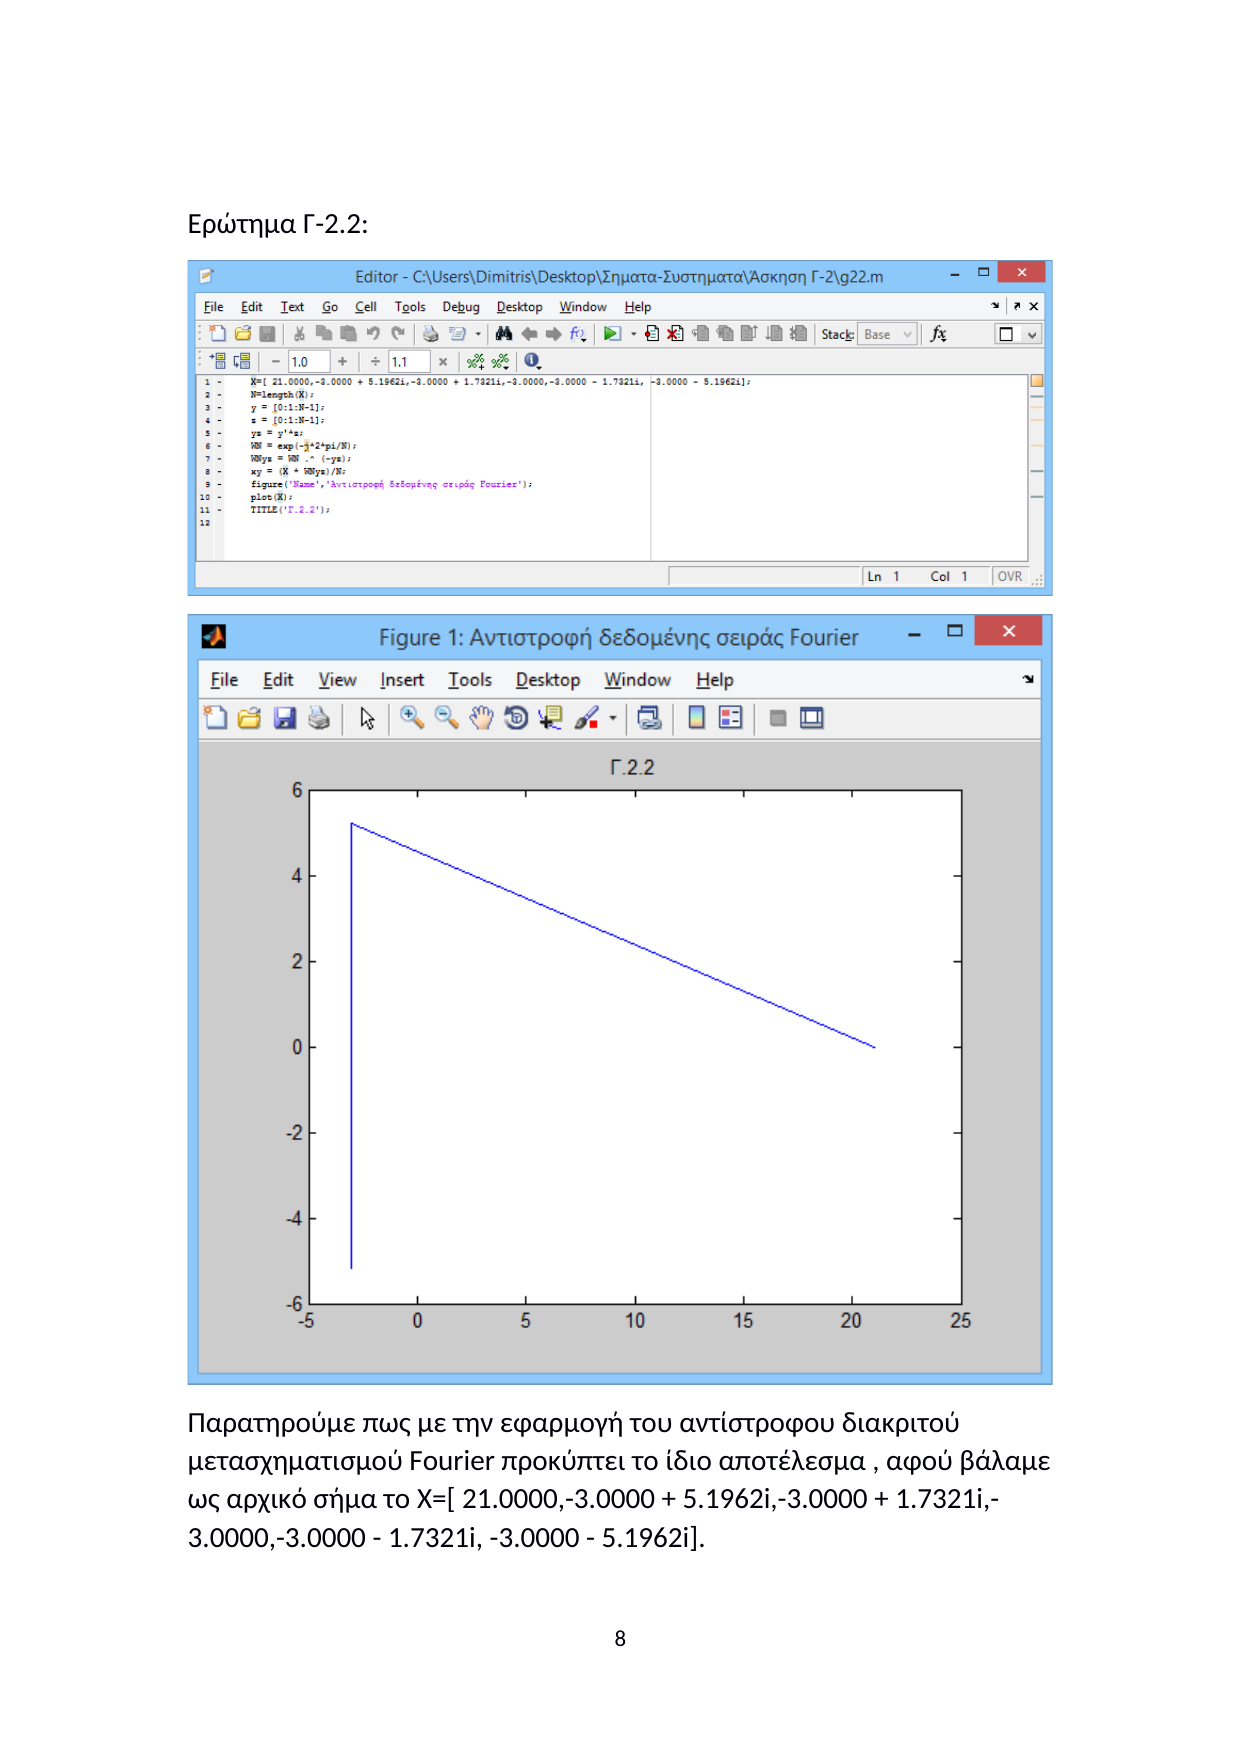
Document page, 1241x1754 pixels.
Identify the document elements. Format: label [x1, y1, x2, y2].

picture [187, 614, 1053, 1385]
picture [187, 260, 1053, 596]
